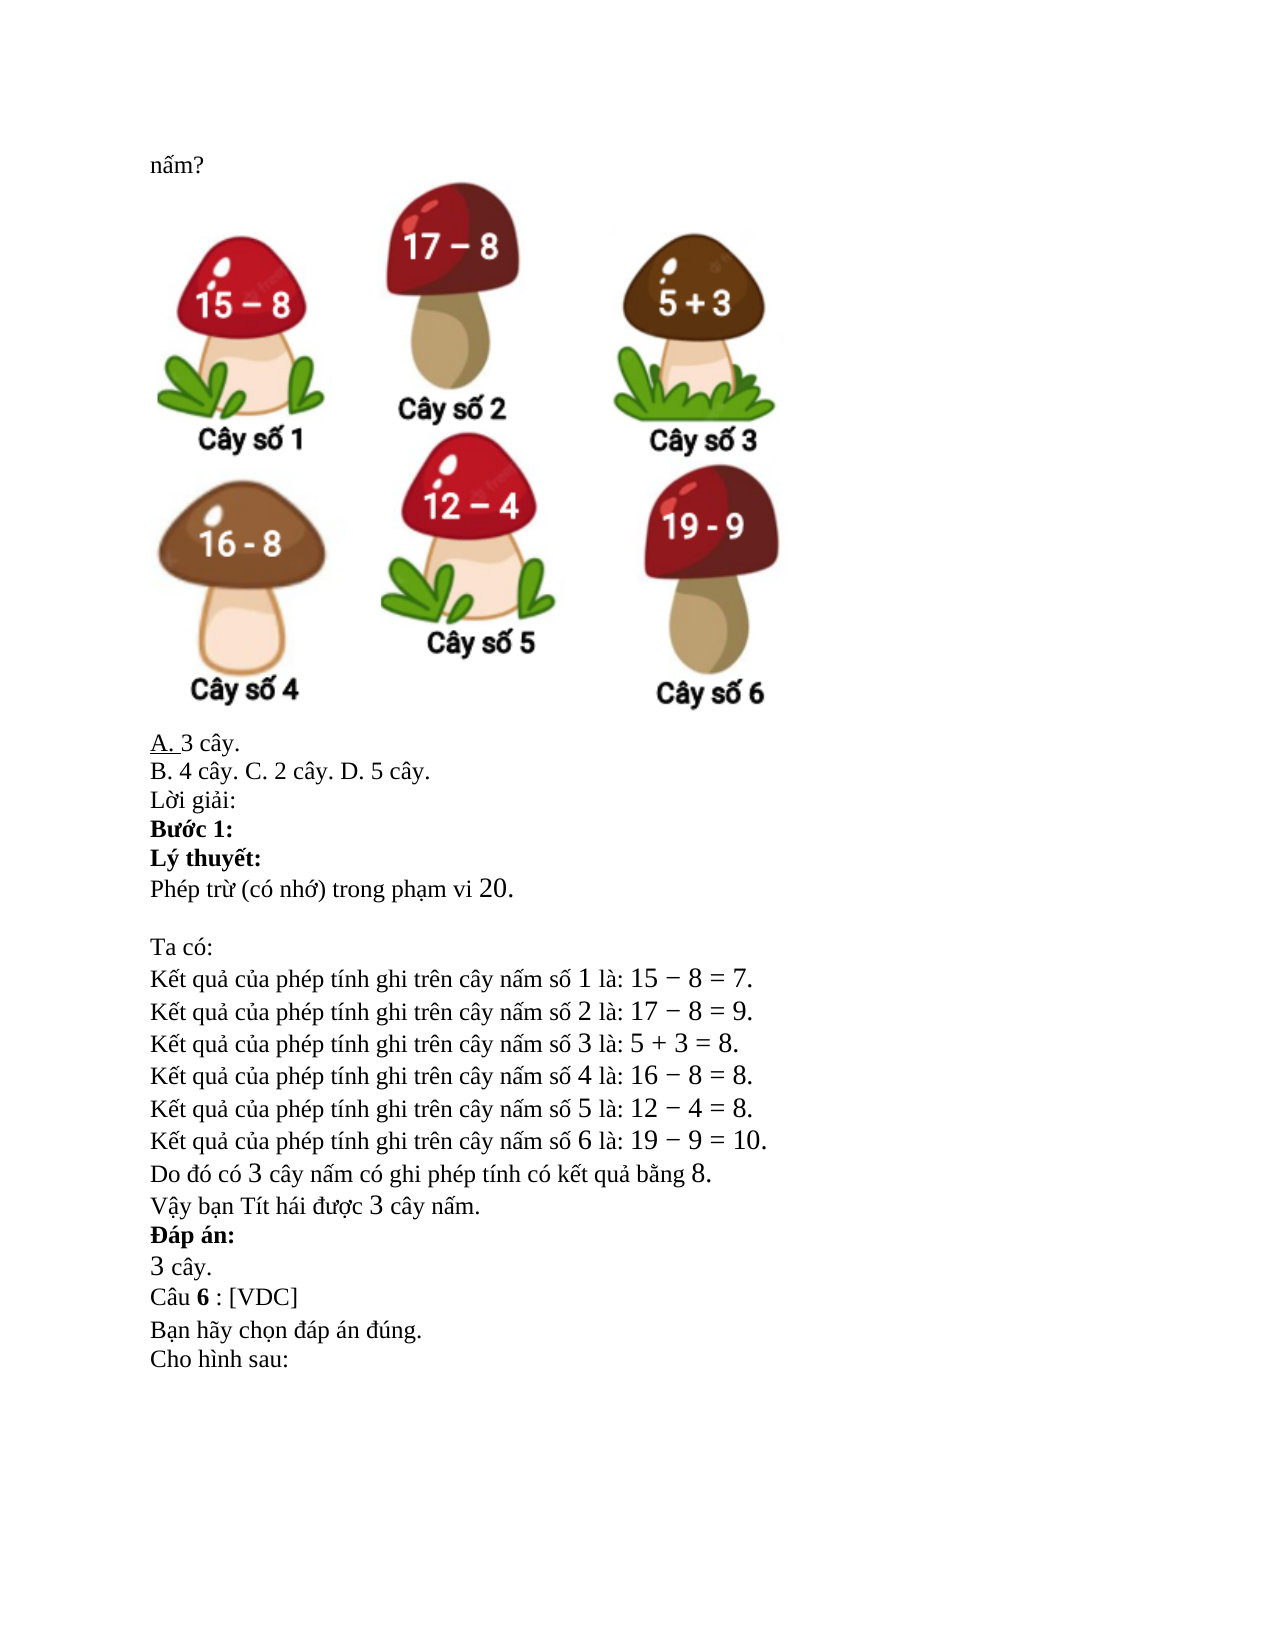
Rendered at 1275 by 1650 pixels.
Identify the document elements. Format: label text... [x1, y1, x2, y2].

picture [150, 178, 808, 723]
text B. 4 cây. C. 2 cây. D. 5 cây. [150, 756, 1125, 785]
text Câu 6 : [VDC] [150, 1282, 1125, 1310]
text Lời giải: [150, 785, 1125, 814]
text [150, 1315, 1125, 1373]
text Lý thuyết: Phép trừ (có nhớ) trong phạm vi 20. Ta có: Kết quả của phép tính ghi trên cây nấm số 1 là: 15 − 8 = 7. Kết quả của phép tính ghi trên cây nấm số 2 là: 17 − 8 = 9. Kết quả của phép tính ghi trên cây nấm số 3 là: 5 + 3 = 8. Kết quả của phép tính ghi trên cây nấm số 4 là: 16 − 8 = 8. Kết quả của phép tính ghi trên cây nấm số 5 là: 12 − 4 = 8. Kết quả của phép tính ghi trên cây nấm số 6 là: 19 − 9 = 10. Do đó có 3 cây nấm có ghi phép tính có kết quả bằng 8. Vậy bạn Tít hái được 3 cây nấm. Đáp án: 3 cây. [150, 843, 1125, 1282]
text Bước 1: [150, 814, 1125, 843]
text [150, 150, 1125, 722]
text A. 3 cây. [150, 728, 1125, 756]
